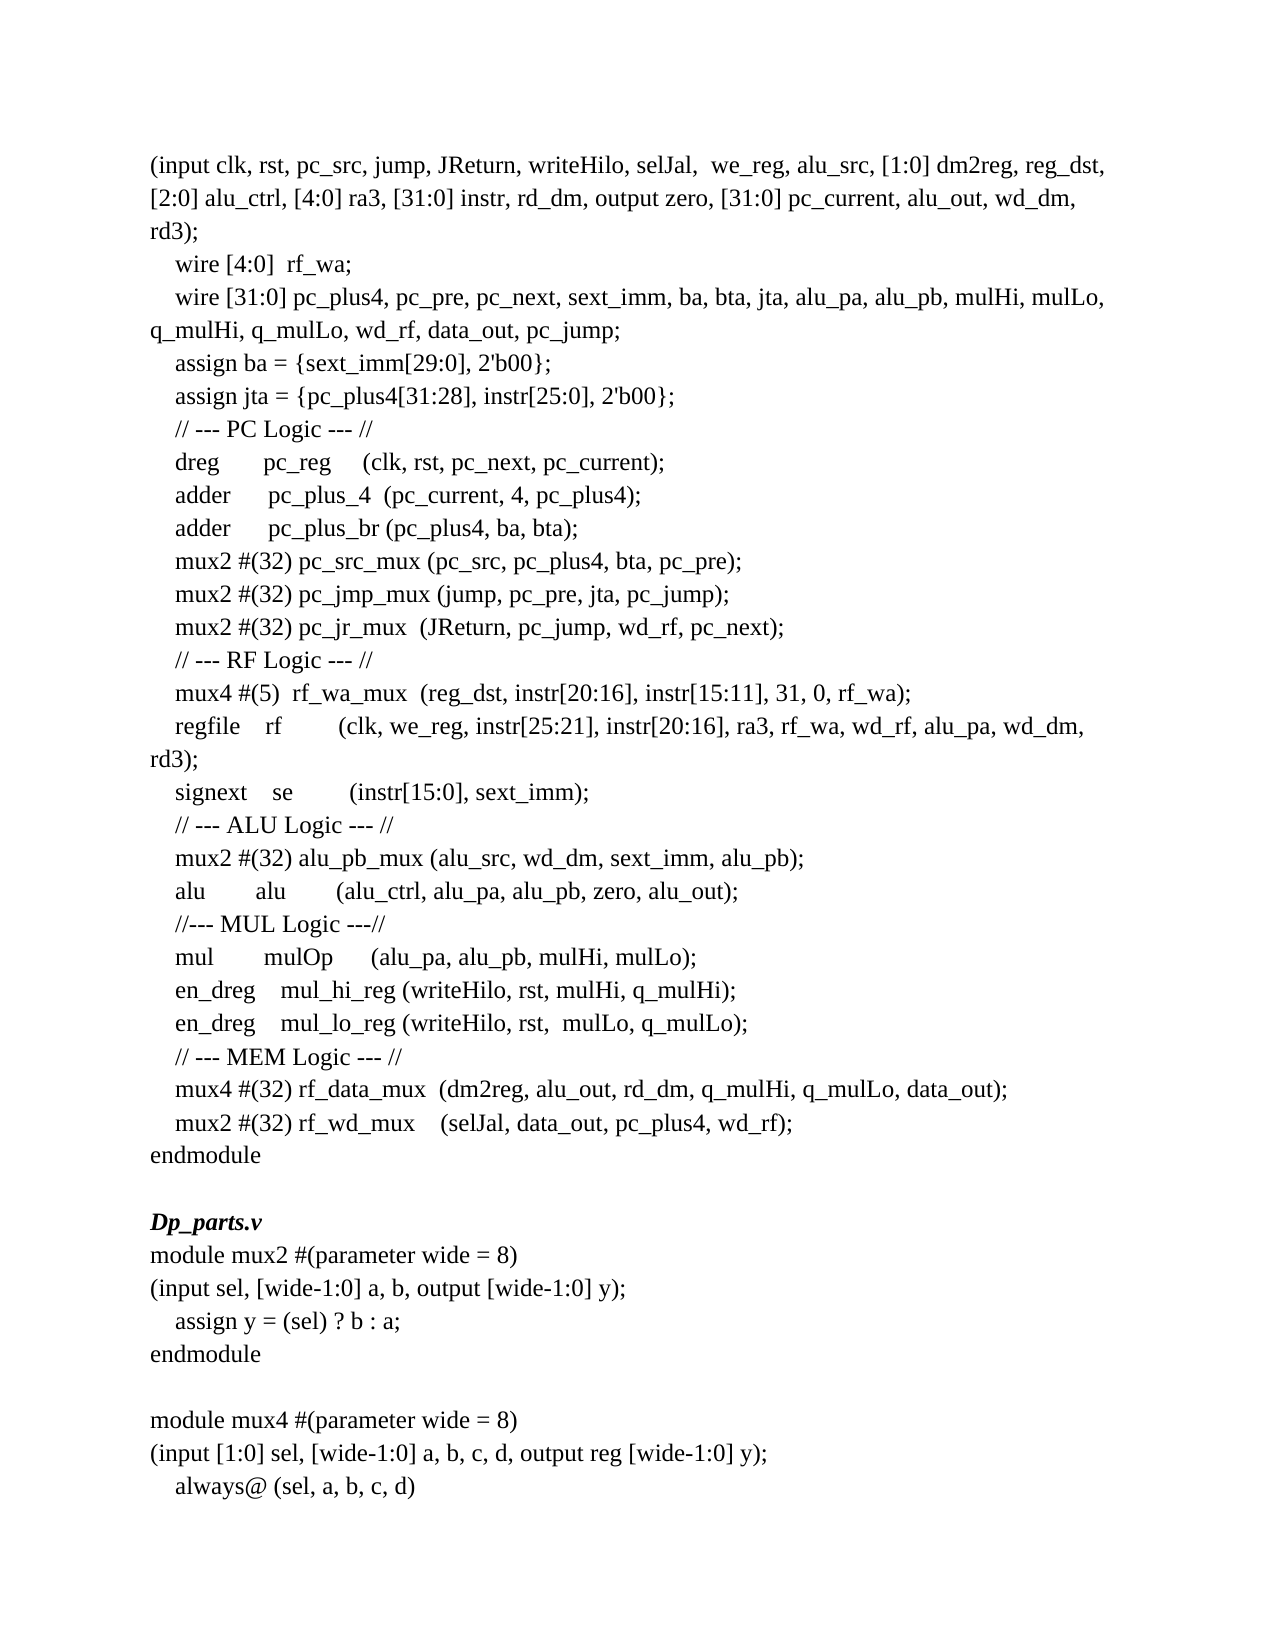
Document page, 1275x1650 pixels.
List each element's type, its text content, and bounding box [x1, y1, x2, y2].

text mux4 #(5) rf_wa_mux (reg_dst, instr[20:16], instr[15:11], 31, 0, rf_wa); [150, 678, 1125, 707]
text endmodule [150, 1141, 1125, 1169]
text // --- PC Logic --- // [150, 414, 1125, 443]
text module mux2 #(parameter wide = 8) [150, 1240, 1125, 1268]
text en_dreg mul_hi_reg (writeHilo, rst, mulHi, q_mulHi); [150, 976, 1125, 1004]
text Dp_parts.v [150, 1207, 1125, 1235]
text assign y = (sel) ? b : a; [150, 1306, 1125, 1334]
text // --- MEM Logic --- // [150, 1042, 1125, 1070]
text mul mulOp (alu_pa, alu_pb, mulHi, mulLo); [150, 942, 1125, 971]
text // --- RF Logic --- // [150, 645, 1125, 674]
text alu alu (alu_ctrl, alu_pa, alu_pb, zero, alu_out); [150, 876, 1125, 905]
text regfile rf (clk, we_reg, instr[25:21], instr[20:16], ra3, rf_wa, wd_rf, alu_pa, wd_dm, rd3); [150, 711, 1125, 773]
text (input clk, rst, pc_src, jump, JReturn, writeHilo, selJal, we_reg, alu_src, [1:0] dm2reg, reg_dst, [2:0] alu_ctrl, [4:0] ra3, [31:0] instr, rd_dm, output zero, [31:0] pc_current, alu_out, wd_dm, rd3); [150, 150, 1125, 245]
text module mux4 #(parameter wide = 8) [150, 1405, 1125, 1433]
text always@ (sel, a, b, c, d) [150, 1471, 1125, 1499]
text assign jta = {pc_plus4[31:28], instr[25:0], 2'b00}; [150, 381, 1125, 410]
text // --- ALU Logic --- // [150, 810, 1125, 839]
text dreg pc_reg (clk, rst, pc_next, pc_current); [150, 447, 1125, 476]
text mux2 #(32) rf_wd_mux (selJal, data_out, pc_plus4, wd_rf); [150, 1108, 1125, 1136]
text assign ba = {sext_imm[29:0], 2'b00}; [150, 348, 1125, 377]
text (input sel, [wide-1:0] a, b, output [wide-1:0] y); [150, 1273, 1125, 1301]
text //--- MUL Logic ---// [150, 909, 1125, 938]
text mux2 #(32) alu_pb_mux (alu_src, wd_dm, sext_imm, alu_pb); [150, 843, 1125, 872]
text adder pc_plus_br (pc_plus4, ba, bta); [150, 513, 1125, 542]
text mux2 #(32) pc_jr_mux (JReturn, pc_jump, wd_rf, pc_next); [150, 612, 1125, 641]
text (input [1:0] sel, [wide-1:0] a, b, c, d, output reg [wide-1:0] y); [150, 1438, 1125, 1467]
text adder pc_plus_4 (pc_current, 4, pc_plus4); [150, 480, 1125, 509]
text mux2 #(32) pc_jmp_mux (jump, pc_pre, jta, pc_jump); [150, 579, 1125, 608]
text wire [31:0] pc_plus4, pc_pre, pc_next, sext_imm, ba, bta, jta, alu_pa, alu_pb, mulHi, mulLo, q_mulHi, q_mulLo, wd_rf, data_out, pc_jump; [150, 282, 1125, 344]
text wire [4:0] rf_wa; [150, 249, 1125, 278]
text en_dreg mul_lo_reg (writeHilo, rst, mulLo, q_mulLo); [150, 1008, 1125, 1037]
text endmodule [150, 1339, 1125, 1367]
text mux4 #(32) rf_data_mux (dm2reg, alu_out, rd_dm, q_mulHi, q_mulLo, data_out); [150, 1074, 1125, 1103]
text signext se (instr[15:0], sext_imm); [150, 777, 1125, 806]
text mux2 #(32) pc_src_mux (pc_src, pc_plus4, bta, pc_pre); [150, 546, 1125, 575]
